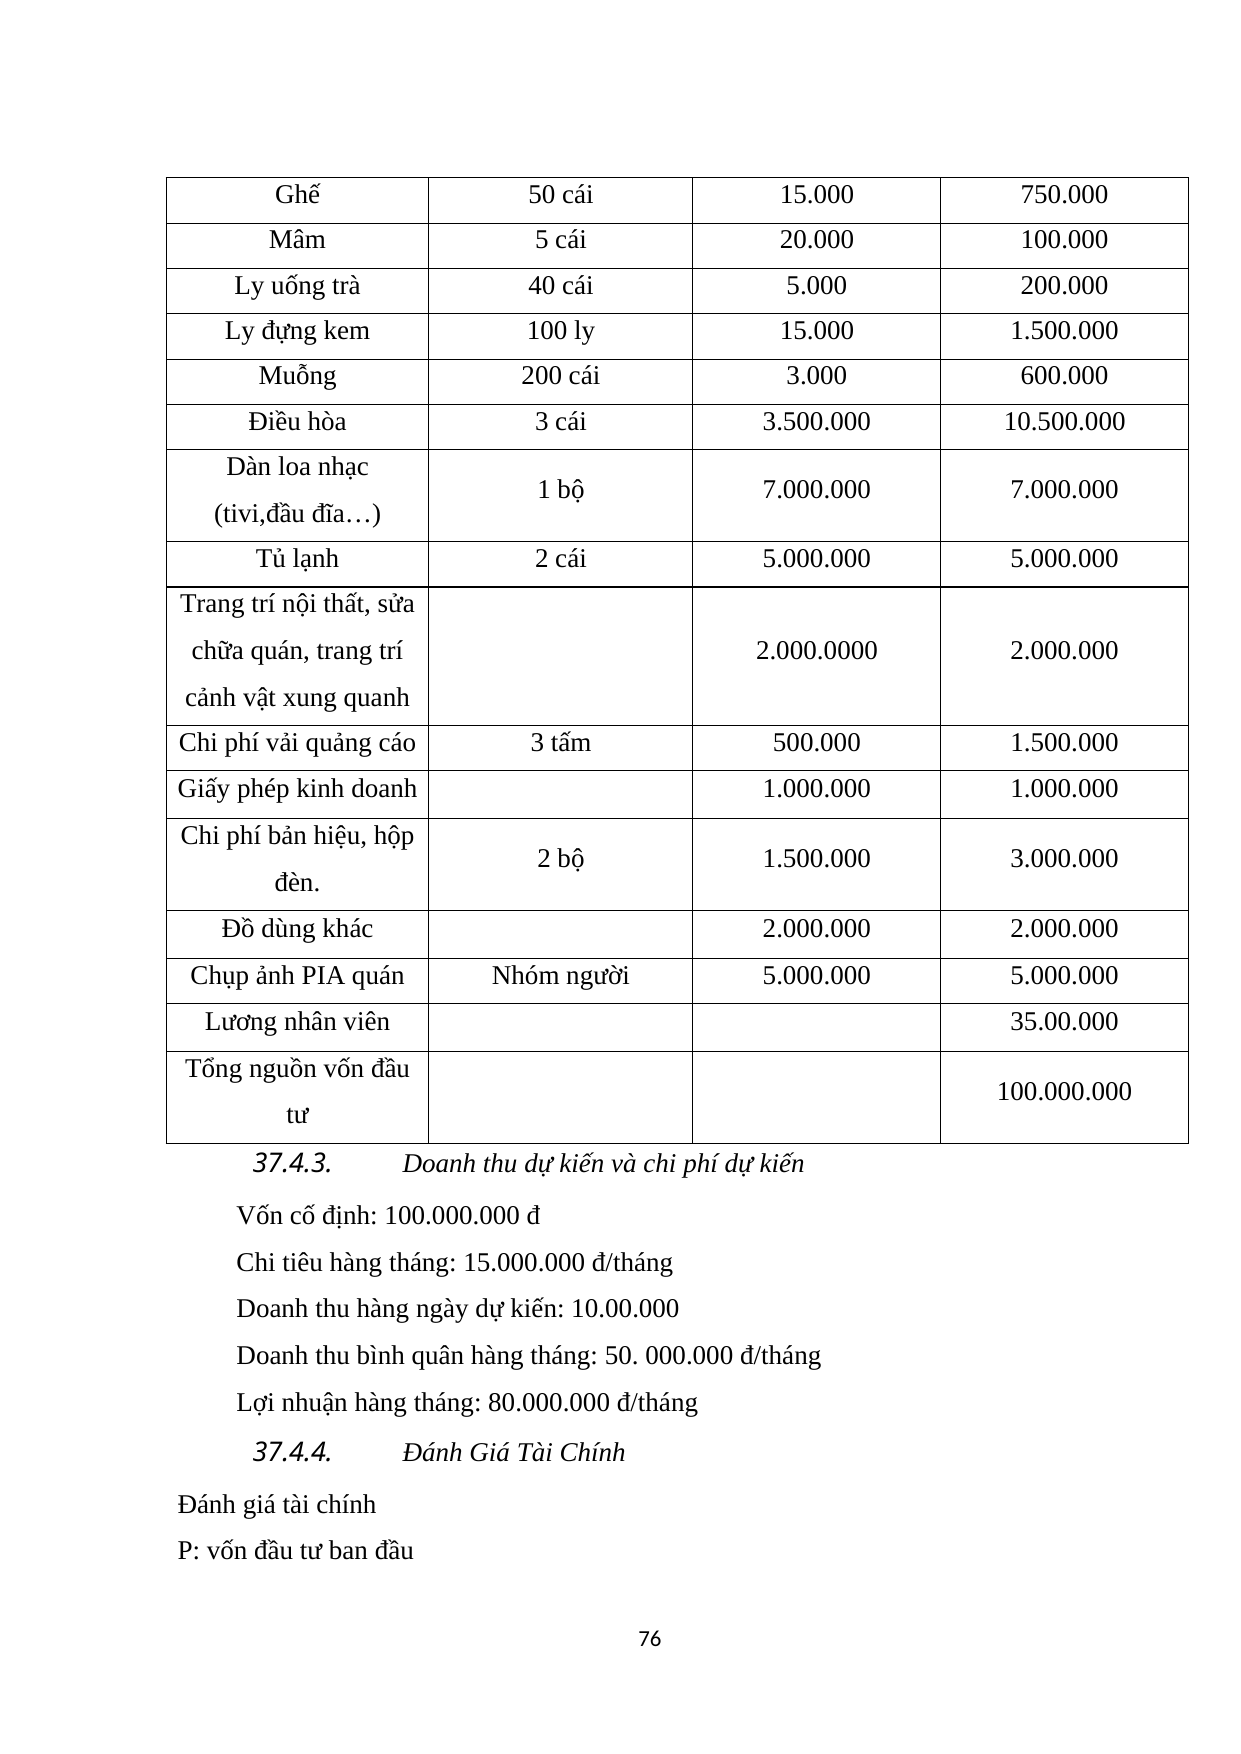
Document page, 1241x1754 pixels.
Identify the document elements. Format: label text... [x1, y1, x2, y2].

table_cell 1 bộ [429, 450, 692, 541]
table_cell 7.000.000 [941, 450, 1188, 541]
list Doanh thu dự kiến và chi phí dự kiến [252, 1144, 1122, 1181]
table_cell Chi phí vải quảng cáo [167, 726, 428, 770]
table_cell 2.000.000 [941, 911, 1188, 958]
table_cell 2 cái [429, 542, 692, 586]
table_cell Ly uống trà [167, 269, 428, 313]
table_cell 100 ly [429, 314, 692, 358]
table_cell 2.000.000 [693, 911, 940, 958]
table_cell 200 cái [429, 360, 692, 404]
table_cell 35.00.000 [941, 1004, 1188, 1051]
table_cell Nhóm người [429, 959, 692, 1003]
table_cell Điều hòa [167, 405, 428, 449]
table_cell 5.000.000 [941, 959, 1188, 1003]
table_cell 7.000.000 [693, 450, 940, 541]
table_cell 2 bộ [429, 819, 692, 910]
table_cell 3.000.000 [941, 819, 1188, 910]
table_cell Giấy phép kinh doanh [167, 771, 428, 818]
table_cell 600.000 [941, 360, 1188, 404]
text Doanh thu bình quân hàng tháng: 50. 000.000 đ/tháng [177, 1339, 1122, 1370]
table_cell Mâm [167, 224, 428, 268]
table_cell [429, 1052, 692, 1143]
table_cell Dàn loa nhạc (tivi,đầu đĩa…) [167, 450, 428, 541]
table_cell 5 cái [429, 224, 692, 268]
table_cell 40 cái [429, 269, 692, 313]
table_cell 750.000 [941, 178, 1188, 222]
table_cell Trang trí nội thất, sửa chữa quán, trang trí cảnh vật xung quanh [167, 588, 428, 725]
table_cell [429, 588, 692, 725]
text Vốn cố định: 100.000.000 đ [177, 1199, 1122, 1230]
text Doanh thu hàng ngày dự kiến: 10.00.000 [177, 1292, 1122, 1323]
table_cell [429, 911, 692, 958]
table_cell 100.000 [941, 224, 1188, 268]
table_cell Chi phí bản hiệu, hộp đèn. [167, 819, 428, 910]
table_cell 1.500.000 [941, 726, 1188, 770]
table_cell 1.000.000 [693, 771, 940, 818]
table_cell Tủ lạnh [167, 542, 428, 586]
table_cell 15.000 [693, 178, 940, 222]
text Chi tiêu hàng tháng: 15.000.000 đ/tháng [177, 1246, 1122, 1277]
table_cell [429, 771, 692, 818]
table_cell 50 cái [429, 178, 692, 222]
table_cell [429, 1004, 692, 1051]
table_cell 3 cái [429, 405, 692, 449]
table_cell 2.000.0000 [693, 588, 940, 725]
text Lợi nhuận hàng tháng: 80.000.000 đ/tháng [177, 1386, 1122, 1417]
text P: vốn đầu tư ban đầu [177, 1534, 1122, 1566]
text Đánh giá tài chính [177, 1488, 1122, 1519]
table_cell 500.000 [693, 726, 940, 770]
table_cell Muỗng [167, 360, 428, 404]
table_cell [693, 1004, 940, 1051]
table_cell 100.000.000 [941, 1052, 1188, 1143]
list Đánh Giá Tài Chính [252, 1432, 1122, 1469]
table_cell Tổng nguồn vốn đầu tư [167, 1052, 428, 1143]
table_cell 5.000.000 [693, 542, 940, 586]
table_cell Lương nhân viên [167, 1004, 428, 1051]
table_cell 15.000 [693, 314, 940, 358]
table_cell 3.000 [693, 360, 940, 404]
table_cell 1.000.000 [941, 771, 1188, 818]
table_cell Ly đựng kem [167, 314, 428, 358]
table_cell 200.000 [941, 269, 1188, 313]
table_cell 20.000 [693, 224, 940, 268]
table_cell 5.000.000 [693, 959, 940, 1003]
table_cell 3 tấm [429, 726, 692, 770]
table_cell Đồ dùng khác [167, 911, 428, 958]
table_cell 1.500.000 [693, 819, 940, 910]
table_cell Chụp ảnh PIA quán [167, 959, 428, 1003]
table_cell 3.500.000 [693, 405, 940, 449]
table_cell 5.000 [693, 269, 940, 313]
table_cell Ghế [167, 178, 428, 222]
table_cell 2.000.000 [941, 588, 1188, 725]
table_cell 1.500.000 [941, 314, 1188, 358]
table_cell [693, 1052, 940, 1143]
table_cell 5.000.000 [941, 542, 1188, 586]
table_cell 10.500.000 [941, 405, 1188, 449]
